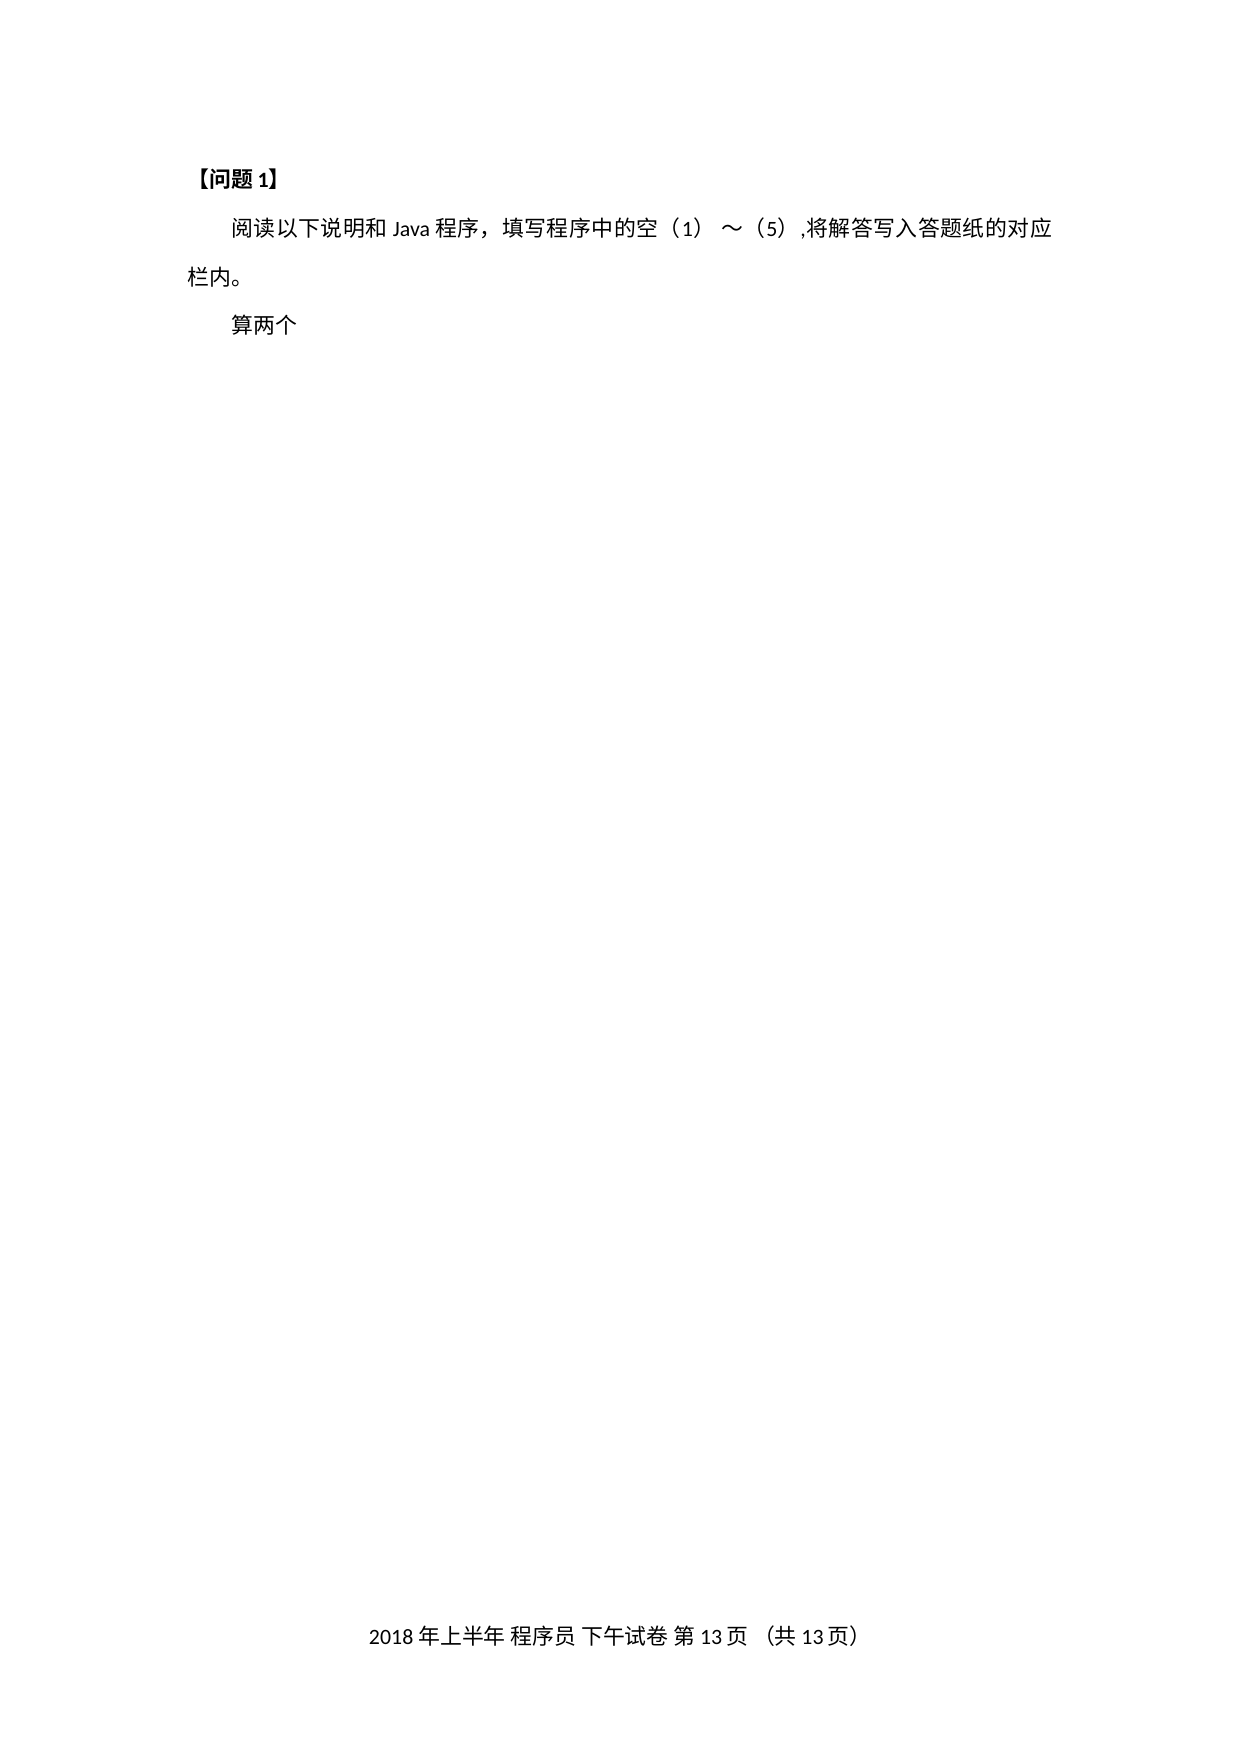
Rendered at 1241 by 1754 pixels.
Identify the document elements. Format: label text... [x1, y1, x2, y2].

text 【问题1】 [187, 162, 1053, 194]
text 算两个 [187, 307, 1053, 340]
text 阅读以下说明和Java程序，填写程序中的空（1） ～（5）,将解答写入答题纸的对应栏内。 [187, 210, 1053, 292]
